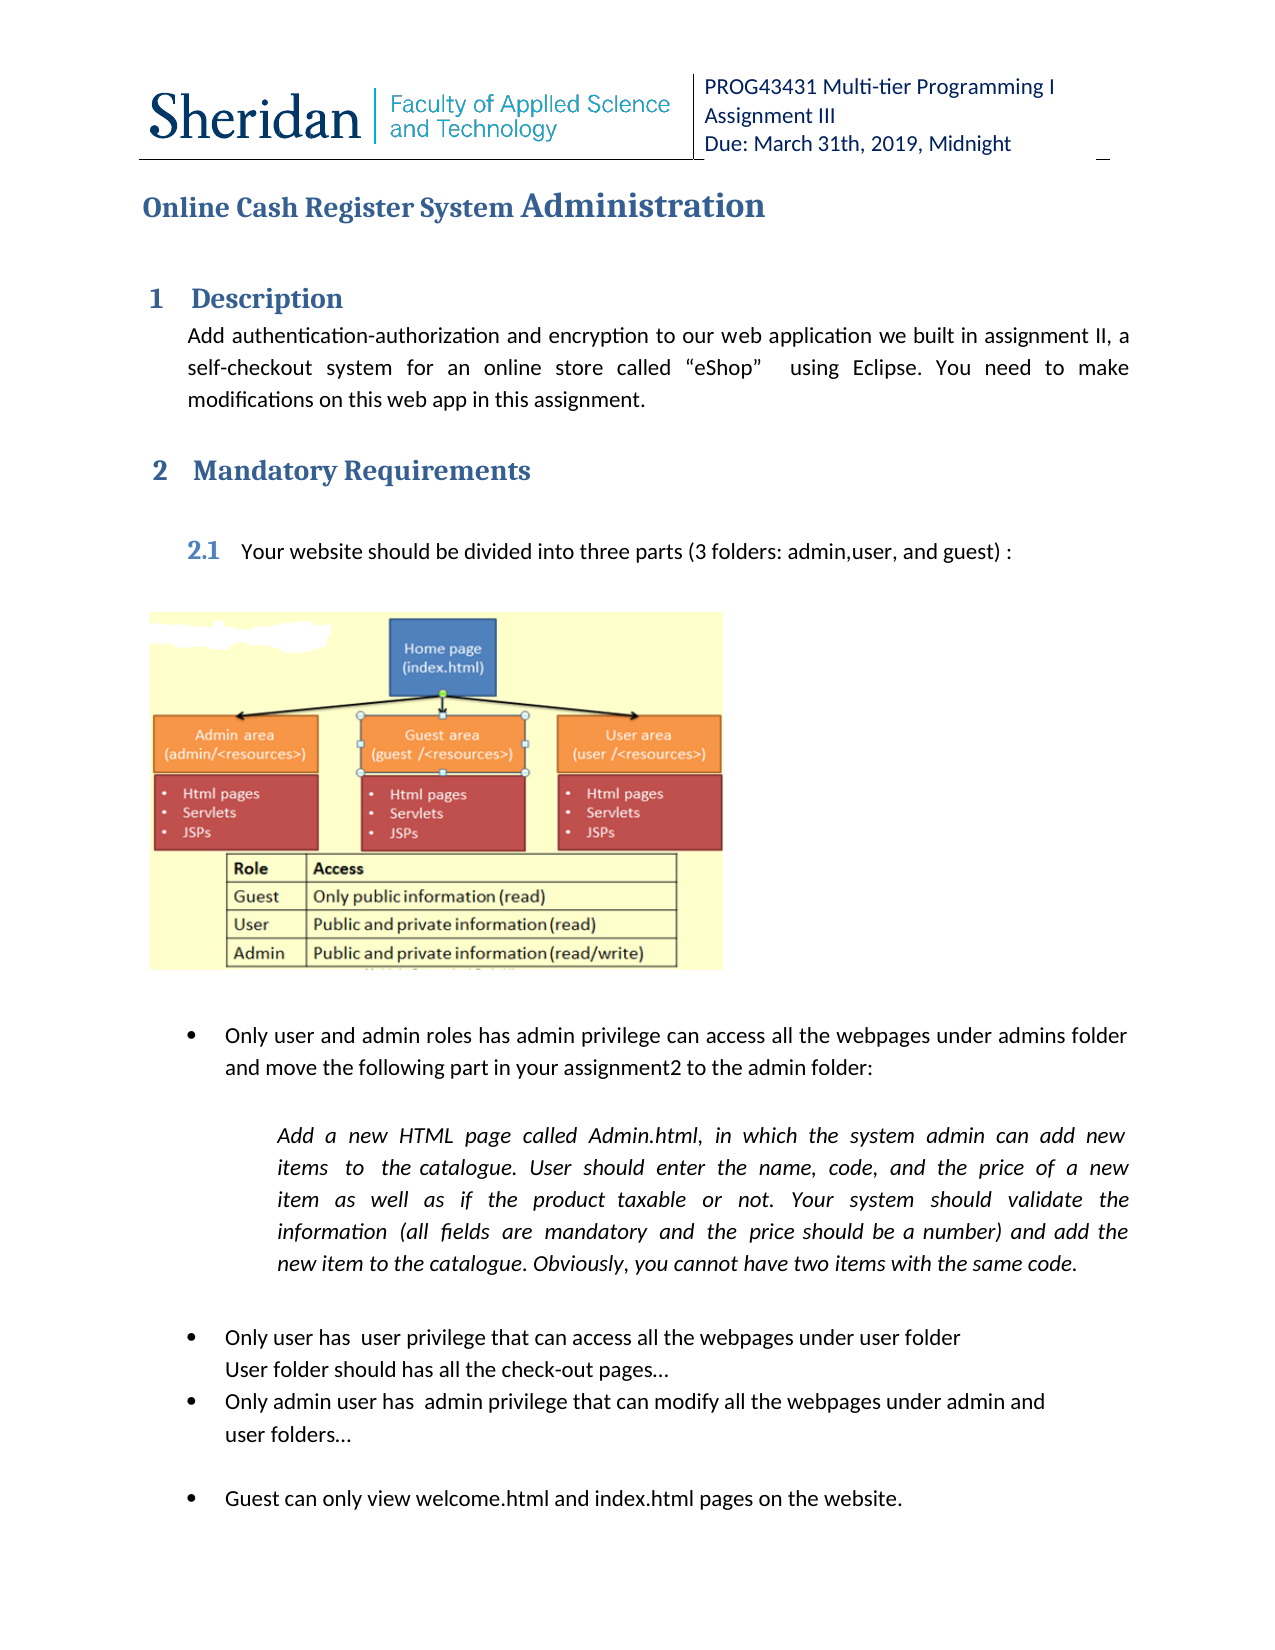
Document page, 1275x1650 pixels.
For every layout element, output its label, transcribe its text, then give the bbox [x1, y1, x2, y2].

text Add a new HTML page called Admin.html, in which the system admin can add new items to the catalogue. User should enter the name, code, and the price of a new item as well as if the product taxable or not. Your system should validate the information (all fields are mandatory and the price should be a number) and add the new item to the catalogue. Obviously, you cannot have two items with the same code. [277, 1121, 1129, 1277]
list Only user and admin roles has admin privilege can access all the webpages under admins folder and move the following part in your assignment2 to the admin folder: [187, 1021, 1130, 1081]
list User folder should has all the check-out pages… [225, 1355, 1130, 1383]
text 1 Description [150, 282, 1137, 316]
list Only user has user privilege that can access all the webpages under user folder [187, 1323, 1130, 1351]
list Add authentication-authorization and encryption to our web application we built in assignment II, a self-checkout system for an online store called “eShop” using Eclipse. You need to make modifications on this web app in this assignment. [187, 321, 1130, 413]
text Online Cash Register System Administration [127, 185, 1137, 226]
list user folders… [225, 1420, 1130, 1448]
list Guest can only view welcome.html and index.html pages on the website. [187, 1484, 1130, 1512]
list 2.1 Your website should be divided into three parts (3 folders: admin,user, and guest) : [187, 535, 1130, 566]
text 2 Mandatory Requirements [127, 454, 1130, 488]
picture [389, 92, 671, 143]
picture [150, 612, 723, 976]
list Only admin user has admin privilege that can modify all the webpages under admin and [187, 1387, 1130, 1416]
